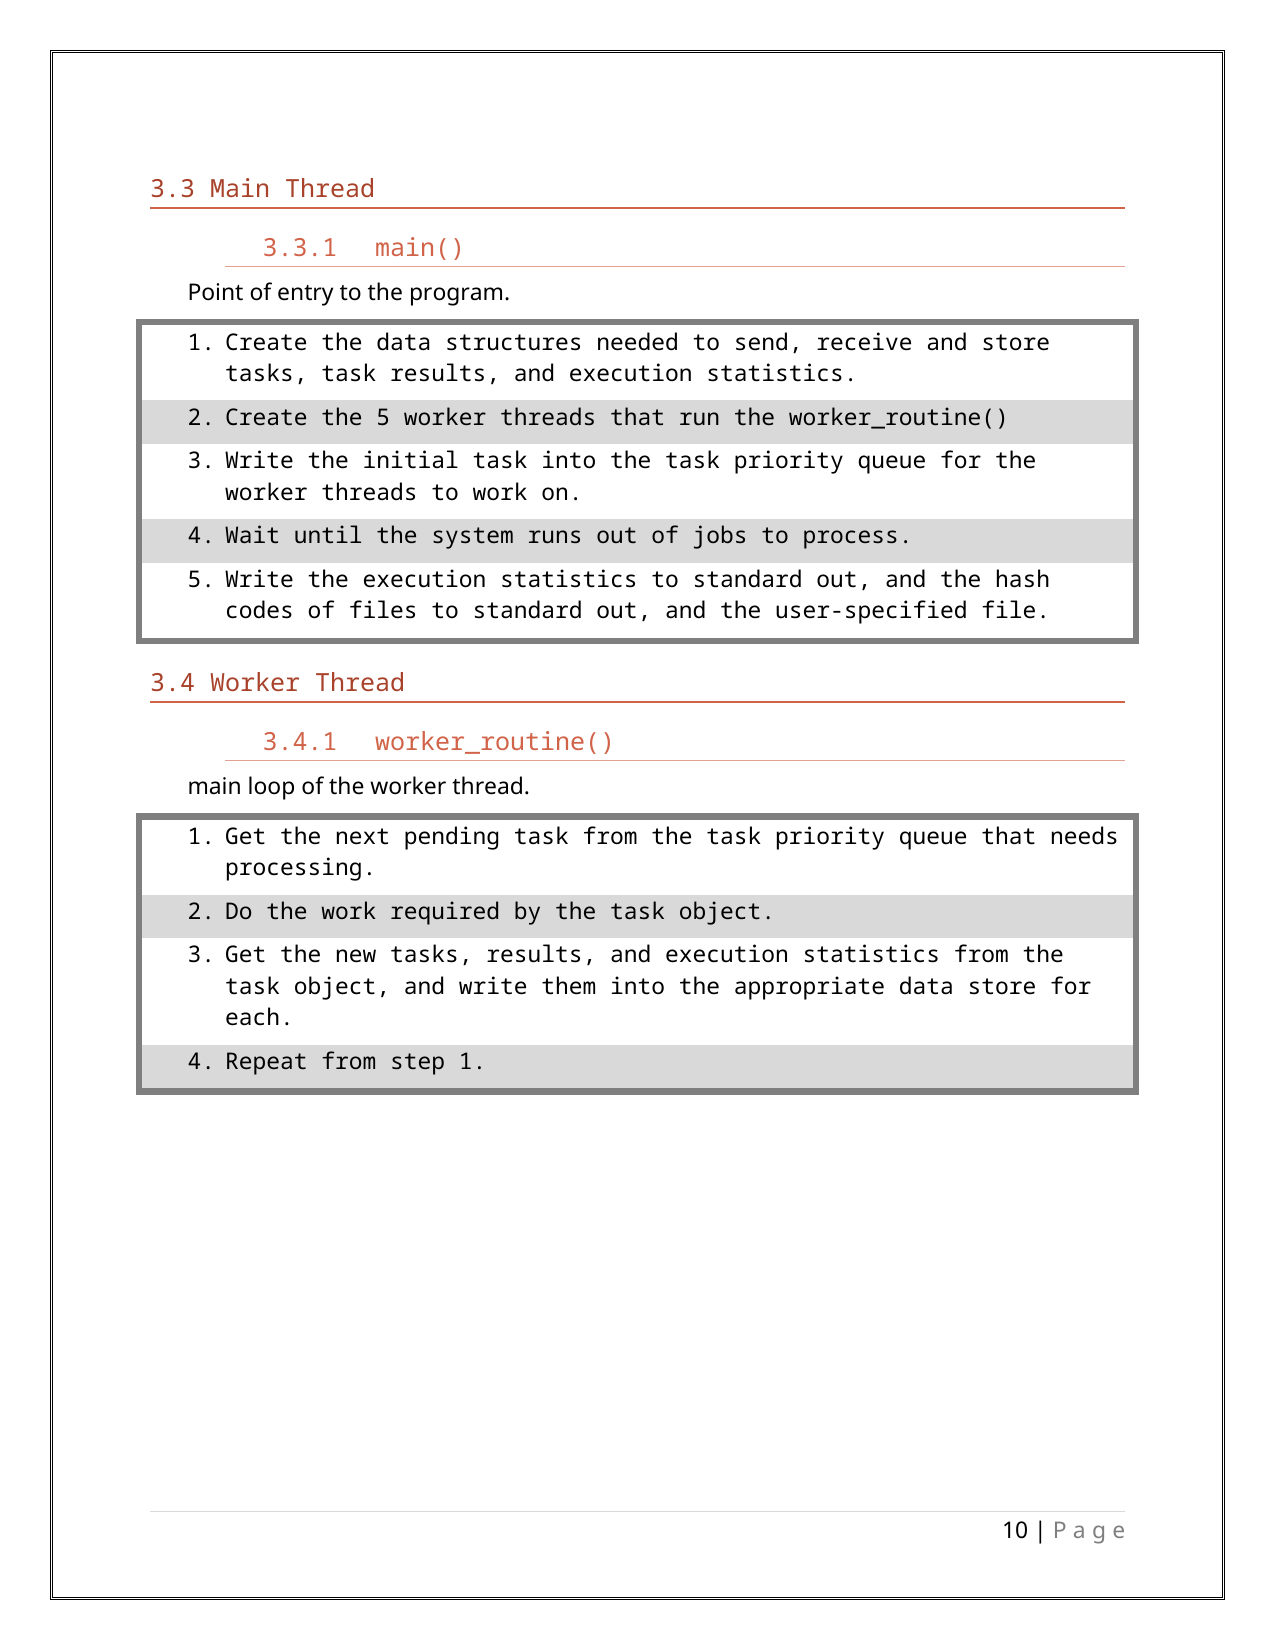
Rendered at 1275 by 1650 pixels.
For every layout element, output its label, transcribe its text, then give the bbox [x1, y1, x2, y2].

table_header Create the data structures needed to send, receive and store tasks, task results, and execution statistics. [142, 325, 1133, 400]
table_cell Create the 5 worker threads that run the worker_routine() [142, 400, 1133, 444]
subtitle Worker Thread [150, 665, 1125, 701]
table_cell Write the execution statistics to standard out, and the hash codes of files to standard out, and the user-specified file. [142, 563, 1133, 638]
table_cell Do the work required by the task object. [142, 895, 1133, 938]
table_cell Repeat from step 1. [142, 1045, 1133, 1088]
subtitle worker_routine() [225, 724, 1125, 760]
subtitle Main Thread [150, 171, 1125, 207]
table_cell Wait until the system runs out of jobs to process. [142, 519, 1133, 563]
table_cell Get the new tasks, results, and execution statistics from the task object, and write them into the appropriate data store for each. [142, 938, 1133, 1044]
subtitle main() [225, 230, 1125, 266]
table_header Get the next pending task from the task priority queue that needs processing. [142, 820, 1133, 894]
text main loop of the worker thread. [150, 769, 1125, 801]
text Point of entry to the program. [150, 275, 1125, 307]
table_cell Write the initial task into the task priority queue for the worker threads to work on. [142, 444, 1133, 519]
